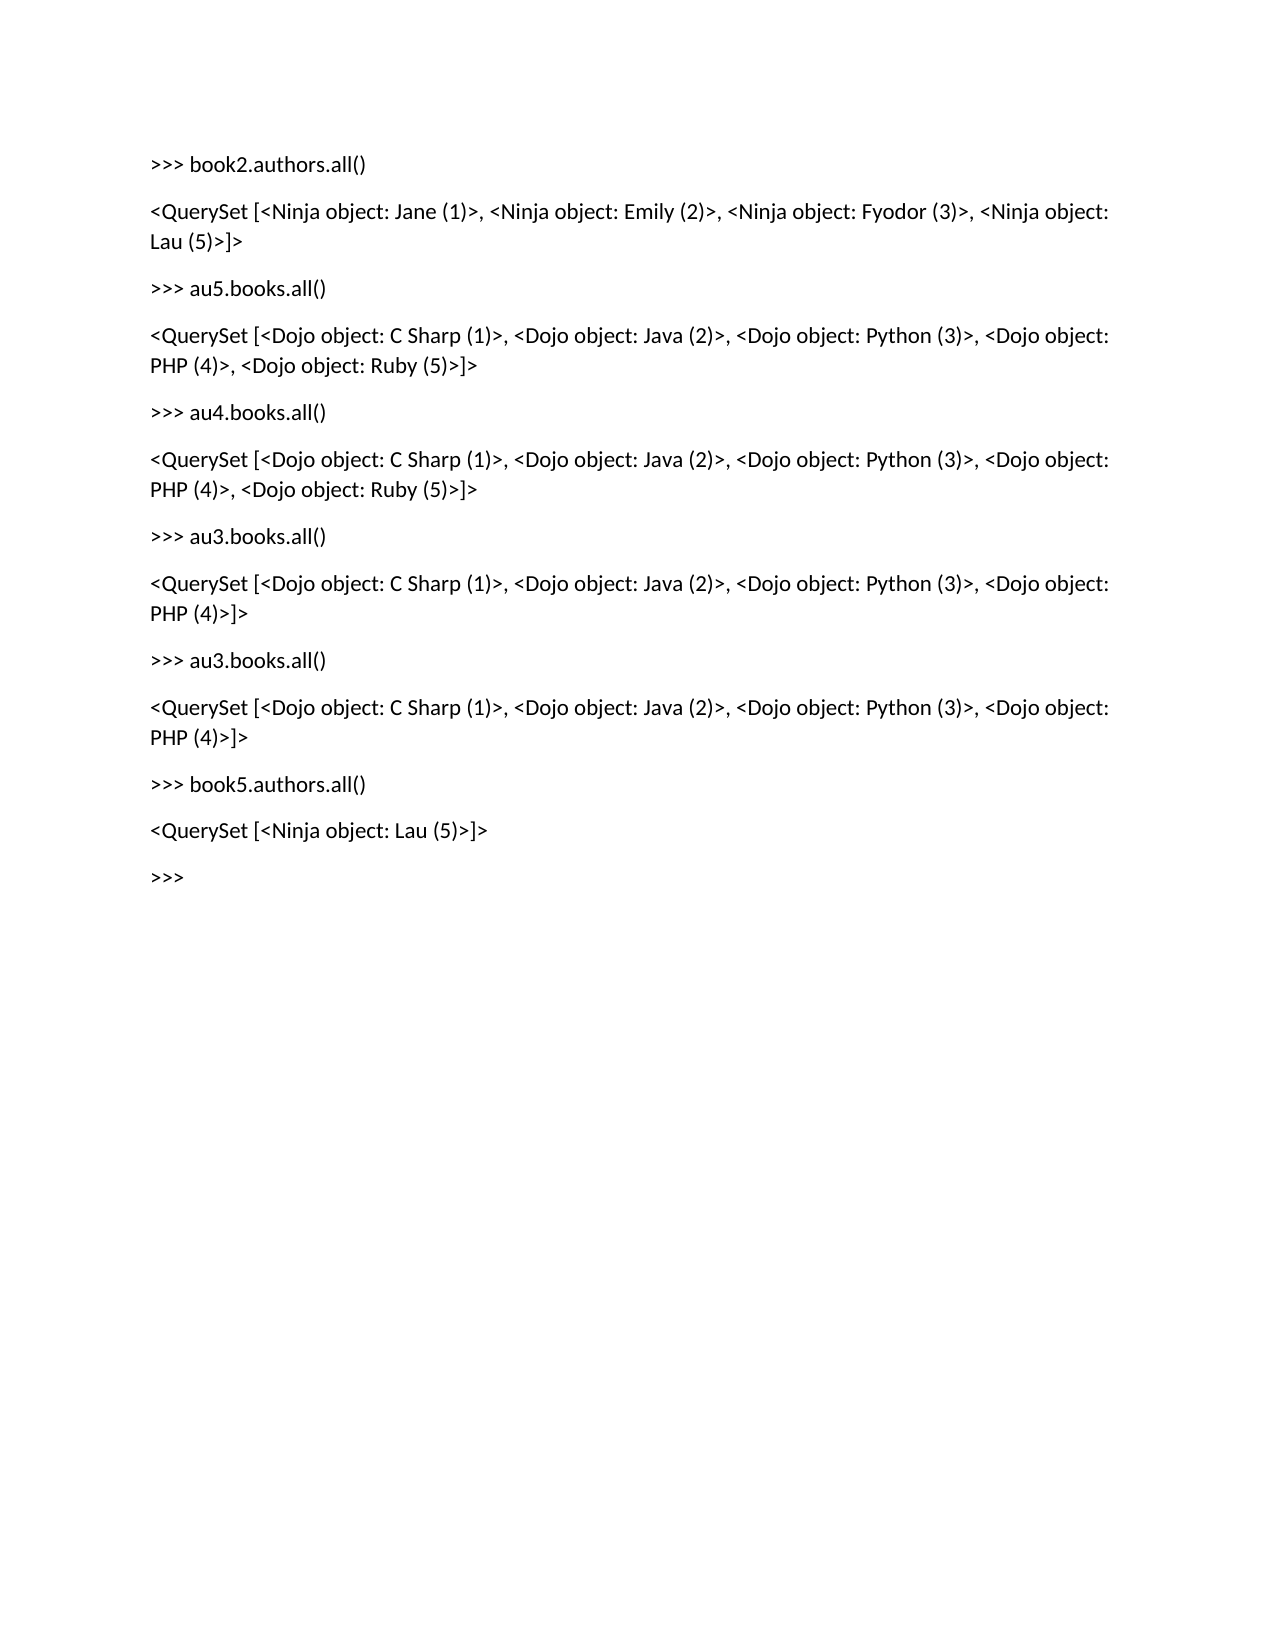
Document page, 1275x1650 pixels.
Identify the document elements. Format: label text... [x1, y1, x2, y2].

text >>> au3.books.all() [150, 522, 1125, 550]
text <QuerySet [<Dojo object: C Sharp (1)>, <Dojo object: Java (2)>, <Dojo object: Python (3)>, <Dojo object: PHP (4)>, <Dojo object: Ruby (5)>]> [150, 321, 1125, 379]
text <QuerySet [<Ninja object: Lau (5)>]> [150, 817, 1125, 845]
text >>> au4.books.all() [150, 398, 1125, 426]
text <QuerySet [<Dojo object: C Sharp (1)>, <Dojo object: Java (2)>, <Dojo object: Python (3)>, <Dojo object: PHP (4)>]> [150, 693, 1125, 751]
text >>> book2.authors.all() [150, 150, 1125, 178]
text >>> au3.books.all() [150, 646, 1125, 674]
text >>> [150, 863, 1125, 892]
text >>> au5.books.all() [150, 274, 1125, 302]
text <QuerySet [<Dojo object: C Sharp (1)>, <Dojo object: Java (2)>, <Dojo object: Python (3)>, <Dojo object: PHP (4)>, <Dojo object: Ruby (5)>]> [150, 445, 1125, 503]
text <QuerySet [<Ninja object: Jane (1)>, <Ninja object: Emily (2)>, <Ninja object: Fyodor (3)>, <Ninja object: Lau (5)>]> [150, 197, 1125, 255]
text >>> book5.authors.all() [150, 770, 1125, 798]
text <QuerySet [<Dojo object: C Sharp (1)>, <Dojo object: Java (2)>, <Dojo object: Python (3)>, <Dojo object: PHP (4)>]> [150, 569, 1125, 627]
